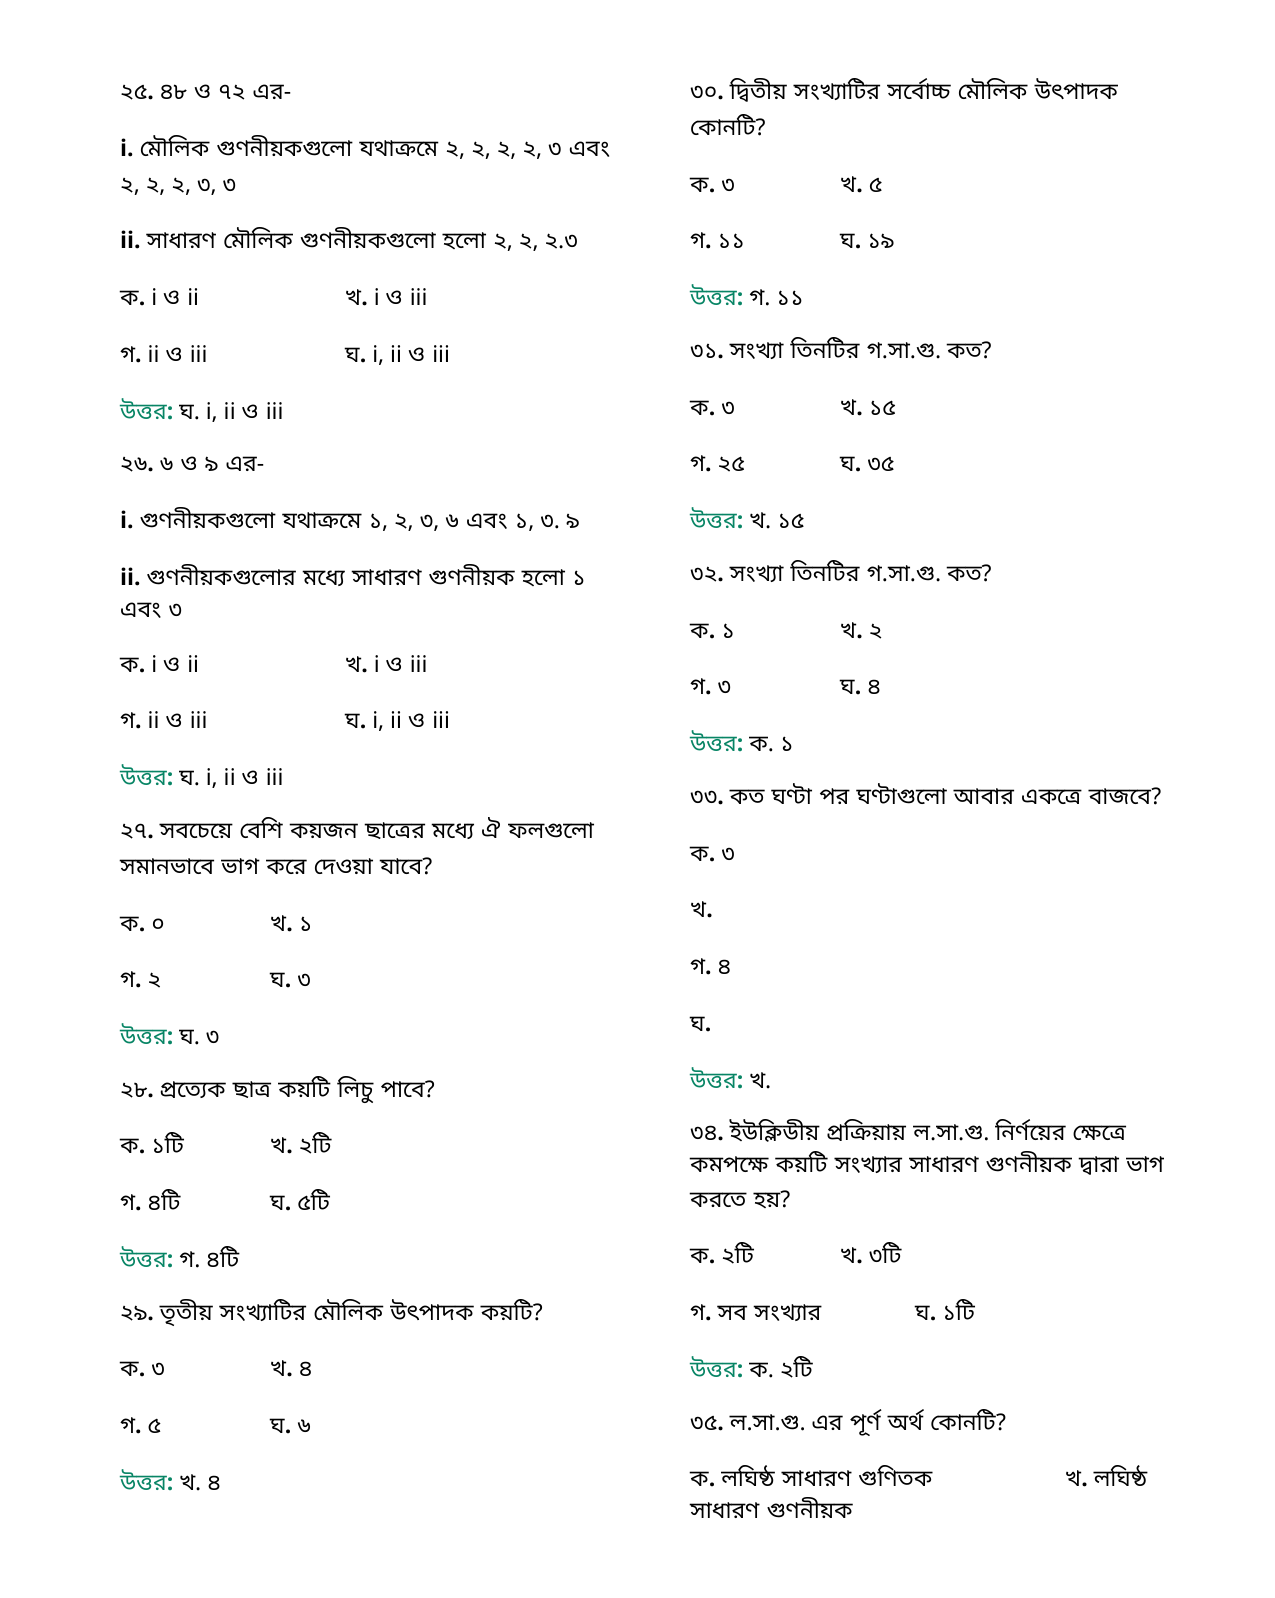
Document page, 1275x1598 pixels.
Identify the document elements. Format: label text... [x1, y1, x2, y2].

text উত্তর: গ. ৪টি [120, 1243, 615, 1274]
text উত্তর: ঘ. ৩ [120, 1020, 615, 1051]
text i. গুণনীয়কগুলো যথাক্রমে ১, ২, ৩, ৬ এবং ১, ৩. ৯ [120, 504, 615, 535]
text ক. লঘিষ্ঠ সাধারণ গুণিতক খ. লঘিষ্ঠ সাধারণ গুণনীয়ক [690, 1462, 1185, 1524]
text ক. ৩ খ. ৪ [120, 1352, 615, 1383]
text ক. i ও ii খ. i ও iii [120, 281, 615, 312]
text ক. ১টি খ. ২টি [120, 1129, 615, 1161]
text ২৮. প্রত্যেক ছাত্র কয়টি লিচু পাবে? [120, 1073, 615, 1104]
text ক. ৩ খ. ৫ [690, 168, 1185, 199]
text গ. ২৫ ঘ. ৩৫ [690, 447, 1185, 479]
text উত্তর: ঘ. i, ii ও iii [120, 761, 615, 792]
text উত্তর: খ. [690, 1063, 1185, 1095]
text i. মৌলিক গুণনীয়কগুলো যথাক্রমে ২, ২, ২, ২, ৩ এবং ২, ২, ২, ৩, ৩ [120, 132, 615, 199]
text ৩২. সংখ্যা তিনটির গ.সা.গু. কত? [690, 557, 1185, 588]
text ক. ০ খ. ১ [120, 906, 615, 938]
text ঘ. [690, 1007, 1185, 1038]
text গ. ৩ ঘ. ৪ [690, 670, 1185, 702]
text ii. সাধারণ মৌলিক গুণনীয়কগুলো হলো ২, ২, ২.৩ [120, 224, 615, 256]
text গ. ১১ ঘ. ১৯ [690, 224, 1185, 256]
text উত্তর: ক. ১ [690, 727, 1185, 758]
text উত্তর: খ. ৪ [120, 1466, 615, 1497]
text উত্তর: গ. ১১ [690, 281, 1185, 312]
text গ. ii ও iii ঘ. i, ii ও iii [120, 338, 615, 369]
text ৩১. সংখ্যা তিনটির গ.সা.গু. কত? [690, 334, 1185, 365]
text ক. ৩ [690, 836, 1185, 868]
text উত্তর: ক. ২টি [690, 1353, 1185, 1384]
text উত্তর: ঘ. i, ii ও iii [120, 395, 615, 426]
text ৩০. দ্বিতীয় সংখ্যাটির সর্বোচ্চ মৌলিক উৎপাদক কোনটি? [690, 75, 1185, 142]
text গ. ২ ঘ. ৩ [120, 963, 615, 994]
text গ. ৫ ঘ. ৬ [120, 1409, 615, 1440]
text গ. ৪ [690, 950, 1185, 981]
text গ. সব সংখ্যার ঘ. ১টি [690, 1296, 1185, 1327]
text ক. i ও ii খ. i ও iii [120, 648, 615, 679]
text ২৯. তৃতীয় সংখ্যাটির মৌলিক উৎপাদক কয়টি? [120, 1296, 615, 1327]
text ২৫. ৪৮ ও ৭২ এর- [120, 75, 615, 106]
text ৩৩. কত ঘণ্টা পর ঘণ্টাগুলো আবার একত্রে বাজবে? [690, 780, 1185, 811]
text গ. ii ও iii ঘ. i, ii ও iii [120, 704, 615, 736]
text উত্তর: খ. ১৫ [690, 504, 1185, 535]
text ক. ২টি খ. ৩টি [690, 1239, 1185, 1271]
text ২৭. সবচেয়ে বেশি কয়জন ছাত্রের মধ্যে ঐ ফলগুলো সমানভাবে ভাগ করে দেওয়া যাবে? [120, 814, 615, 881]
text ২৬. ৬ ও ৯ এর- [120, 447, 615, 479]
text ক. ৩ খ. ১৫ [690, 391, 1185, 422]
text ক. ১ খ. ২ [690, 613, 1185, 645]
text ৩৫. ল.সা.গু. এর পূর্ণ অর্থ কোনটি? [690, 1406, 1185, 1437]
text ৩৪. ইউক্লিডীয় প্রক্রিয়ায় ল.সা.গু. নির্ণয়ের ক্ষেত্রে কমপক্ষে কয়টি সংখ্যার সাধারণ গুণনীয়ক দ্বারা ভাগ করতে হয়? [690, 1116, 1185, 1214]
text খ. [690, 893, 1185, 924]
text গ. ৪টি ঘ. ৫টি [120, 1186, 615, 1217]
text ii. গুণনীয়কগুলোর মধ্যে সাধারণ গুণনীয়ক হলো ১ এবং ৩ [120, 561, 615, 623]
